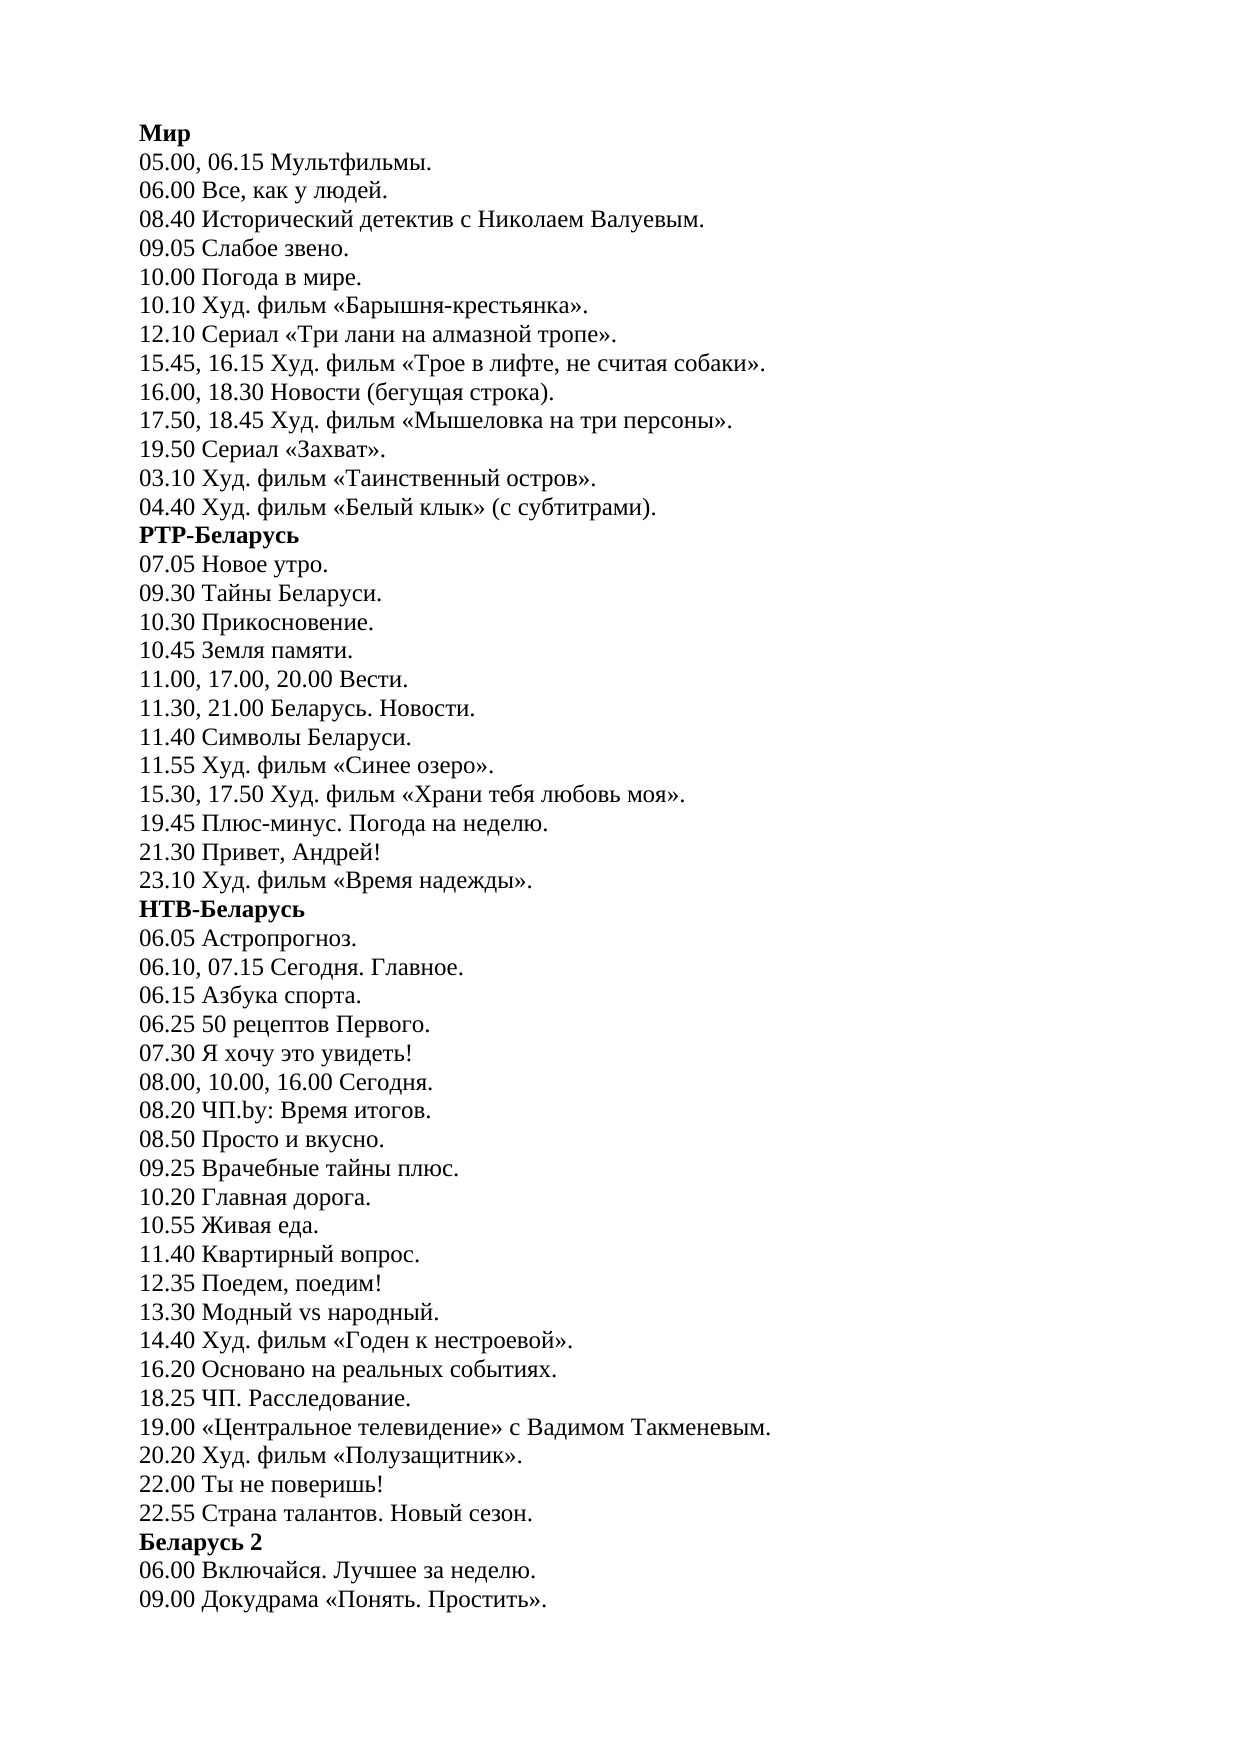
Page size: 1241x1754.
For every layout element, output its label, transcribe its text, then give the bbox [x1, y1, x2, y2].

text 19.00 «Центральное телевидение» с Вадимом Такменевым. [139, 1412, 1101, 1441]
text 06.10, 07.15 Сегодня. Главное. [139, 952, 1101, 981]
text 09.30 Тайны Беларуси. [139, 578, 1101, 607]
text 04.40 Худ. фильм «Белый клык» (с субтитрами). [139, 492, 1101, 521]
text 06.15 Азбука спорта. [139, 981, 1101, 1009]
text 16.20 Основано на реальных событиях. [139, 1354, 1101, 1383]
text 11.00, 17.00, 20.00 Вести. [139, 664, 1101, 693]
text 11.30, 21.00 Беларусь. Новости. [139, 693, 1101, 722]
text Беларусь 2 [139, 1527, 1101, 1556]
text 11.55 Худ. фильм «Синее озеро». [139, 751, 1101, 779]
text 08.20 ЧП.by: Время итогов. [139, 1096, 1101, 1124]
text 03.10 Худ. фильм «Таинственный остров». [139, 463, 1101, 492]
text 06.00 Все, как у людей. [139, 176, 1101, 204]
text 12.35 Поедем, поедим! [139, 1268, 1101, 1297]
text 08.50 Просто и вкусно. [139, 1124, 1101, 1153]
text 15.30, 17.50 Худ. фильм «Храни тебя любовь моя». [139, 779, 1101, 808]
text 06.00 Включайся. Лучшее за неделю. [139, 1556, 1101, 1584]
text 05.00, 06.15 Мультфильмы. [139, 147, 1101, 176]
text 10.30 Прикосновение. [139, 607, 1101, 636]
text 23.10 Худ. фильм «Время надежды». [139, 866, 1101, 894]
text Мир [139, 118, 1101, 147]
text 10.45 Земля памяти. [139, 636, 1101, 664]
text 08.00, 10.00, 16.00 Сегодня. [139, 1067, 1101, 1096]
text РТР-Беларусь [139, 521, 1101, 549]
text 07.30 Я хочу это увидеть! [139, 1038, 1101, 1067]
text 07.05 Новое утро. [139, 549, 1101, 578]
text 06.05 Астропрогноз. [139, 923, 1101, 952]
text 10.00 Погода в мире. [139, 262, 1101, 291]
text 10.55 Живая еда. [139, 1211, 1101, 1239]
text 18.25 ЧП. Расследование. [139, 1383, 1101, 1412]
text 20.20 Худ. фильм «Полузащитник». [139, 1441, 1101, 1469]
text 17.50, 18.45 Худ. фильм «Мышеловка на три персоны». [139, 406, 1101, 434]
text 16.00, 18.30 Новости (бегущая строка). [139, 377, 1101, 406]
text 06.25 50 рецептов Первого. [139, 1009, 1101, 1038]
text 10.20 Главная дорога. [139, 1182, 1101, 1211]
text 19.50 Сериал «Захват». [139, 434, 1101, 463]
text 12.10 Сериал «Три лани на алмазной тропе». [139, 319, 1101, 348]
text НТВ-Беларусь [139, 894, 1101, 923]
text 22.55 Страна талантов. Новый сезон. [139, 1498, 1101, 1527]
text 11.40 Квартирный вопрос. [139, 1239, 1101, 1268]
text 11.40 Символы Беларуси. [139, 722, 1101, 751]
text 15.45, 16.15 Худ. фильм «Трое в лифте, не считая собаки». [139, 348, 1101, 377]
text 09.05 Слабое звено. [139, 233, 1101, 262]
text 09.00 Докудрама «Понять. Простить». [139, 1584, 1101, 1613]
text 21.30 Привет, Андрей! [139, 837, 1101, 866]
text 09.25 Врачебные тайны плюс. [139, 1153, 1101, 1182]
text 13.30 Модный vs народный. [139, 1297, 1101, 1326]
text 14.40 Худ. фильм «Годен к нестроевой». [139, 1326, 1101, 1354]
text 19.45 Плюс-минус. Погода на неделю. [139, 808, 1101, 837]
text 08.40 Исторический детектив с Николаем Валуевым. [139, 204, 1101, 233]
text 10.10 Худ. фильм «Барышня-крестьянка». [139, 291, 1101, 319]
text 22.00 Ты не поверишь! [139, 1469, 1101, 1498]
